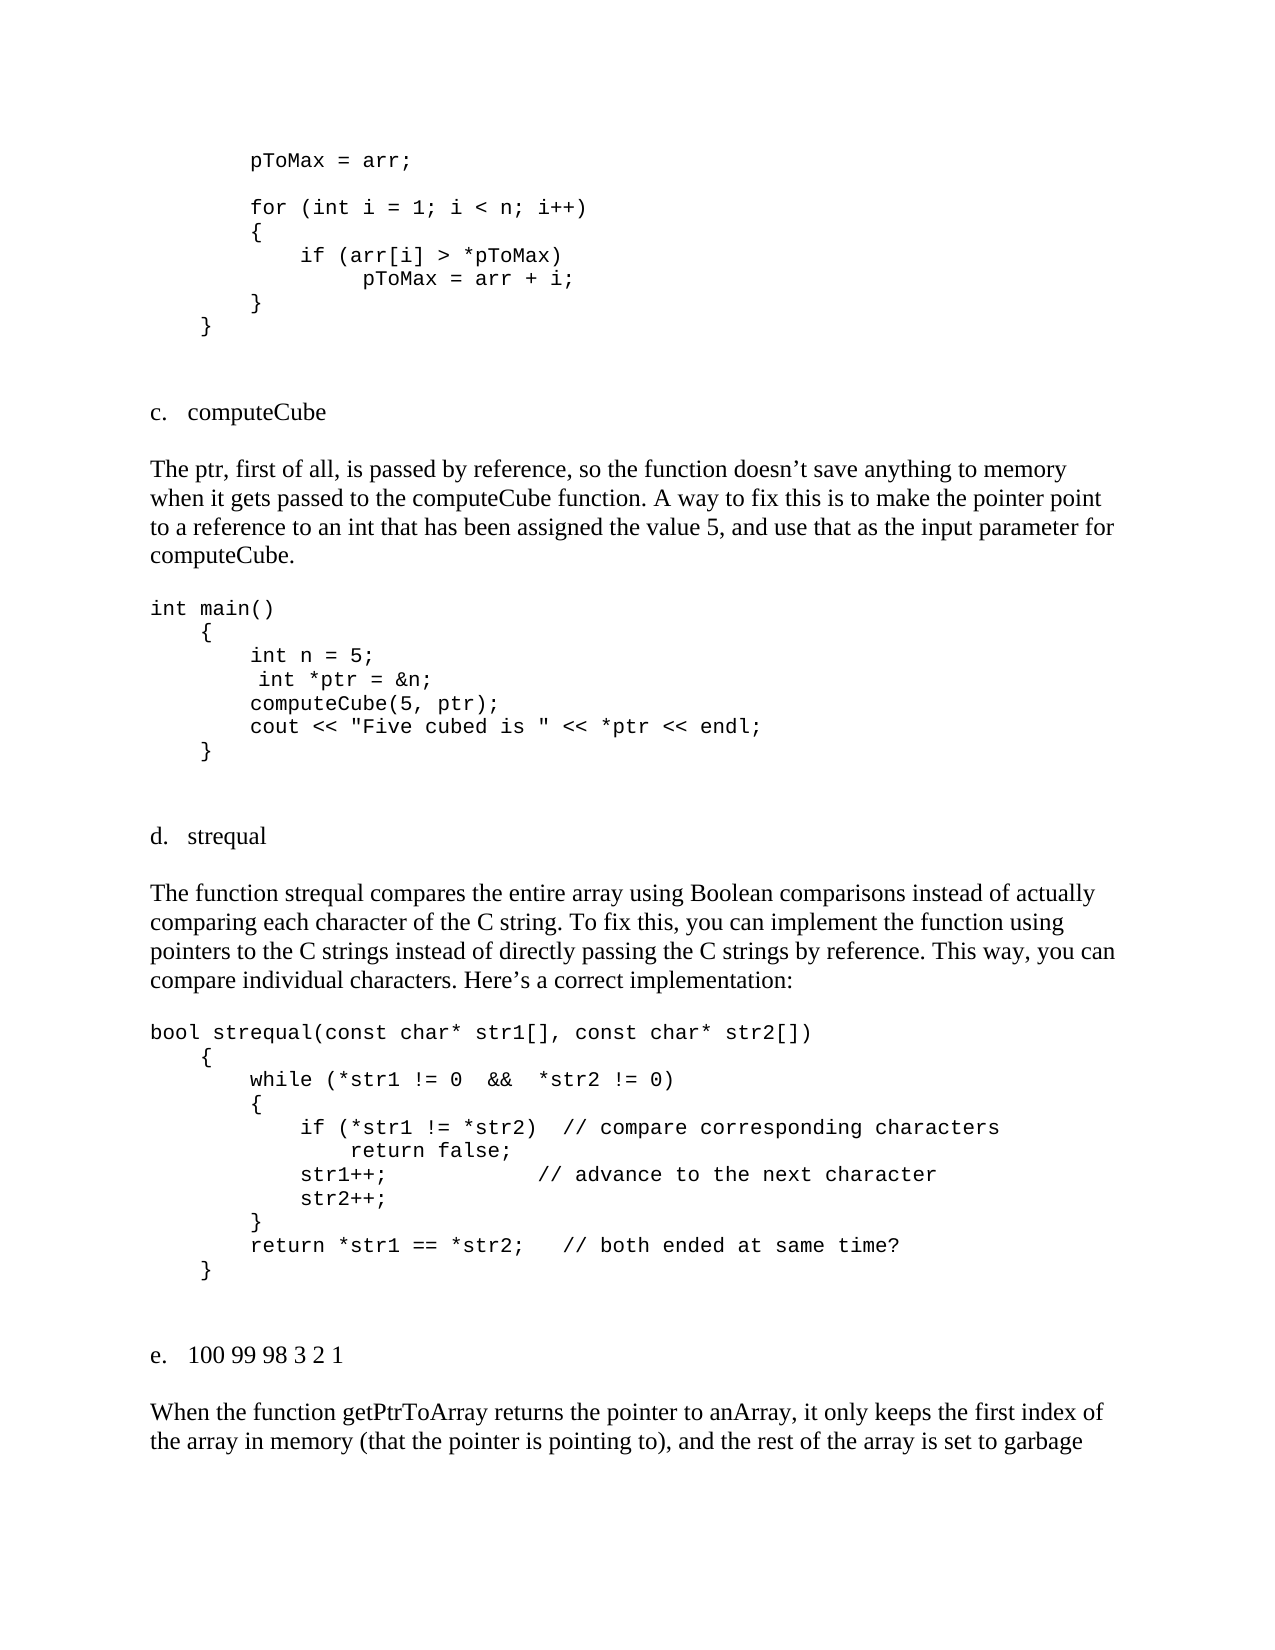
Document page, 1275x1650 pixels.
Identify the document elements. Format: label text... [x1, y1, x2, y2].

text if (*str1 != *str2) // compare corresponding characters [150, 1117, 1125, 1140]
text { [150, 622, 1125, 645]
text pToMax = arr; [150, 150, 1125, 174]
text cout << "Five cubed is " << *ptr << endl; [150, 716, 1125, 740]
text { [150, 221, 1125, 244]
text The ptr, first of all, is passed by reference, so the function doesn’t save anything to memory when it gets passed to the computeCube function. A way to fix this is to make the pointer point to a reference to an int that has been assigned the value 5, and use that as the input parameter for computeCube. [150, 454, 1125, 569]
text int n = 5; [150, 645, 1125, 669]
text { [150, 1046, 1125, 1069]
text } [150, 292, 1125, 316]
text for (int i = 1; i < n; i++) [150, 197, 1125, 221]
text } [150, 316, 1125, 339]
text return *str1 == *str2; // both ended at same time? [150, 1235, 1125, 1259]
text The function strequal compares the entire array using Boolean comparisons instead of actually comparing each character of the C string. To fix this, you can implement the function using pointers to the C strings instead of directly passing the C strings by reference. This way, you can compare individual characters. Here’s a correct implementation: [150, 878, 1125, 993]
text str2++; [150, 1188, 1125, 1211]
text pToMax = arr + i; [150, 268, 1125, 292]
text } [150, 740, 1125, 763]
text while (*str1 != 0 && *str2 != 0) [150, 1069, 1125, 1093]
text int *ptr = &n; [150, 669, 1125, 692]
text return false; [150, 1140, 1125, 1164]
text if (arr[i] > *pToMax) [150, 244, 1125, 268]
text { [150, 1093, 1125, 1117]
text computeCube(5, ptr); [150, 692, 1125, 716]
text str1++; // advance to the next character [150, 1164, 1125, 1188]
list strequal [150, 821, 1125, 850]
text bool strequal(const char* str1[], const char* str2[]) [150, 1022, 1125, 1046]
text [150, 1397, 1125, 1455]
list 100 99 98 3 2 1 [150, 1340, 1125, 1368]
text } [150, 1259, 1125, 1282]
list computeCube [150, 397, 1125, 425]
text int main() [150, 598, 1125, 622]
text } [150, 1211, 1125, 1235]
